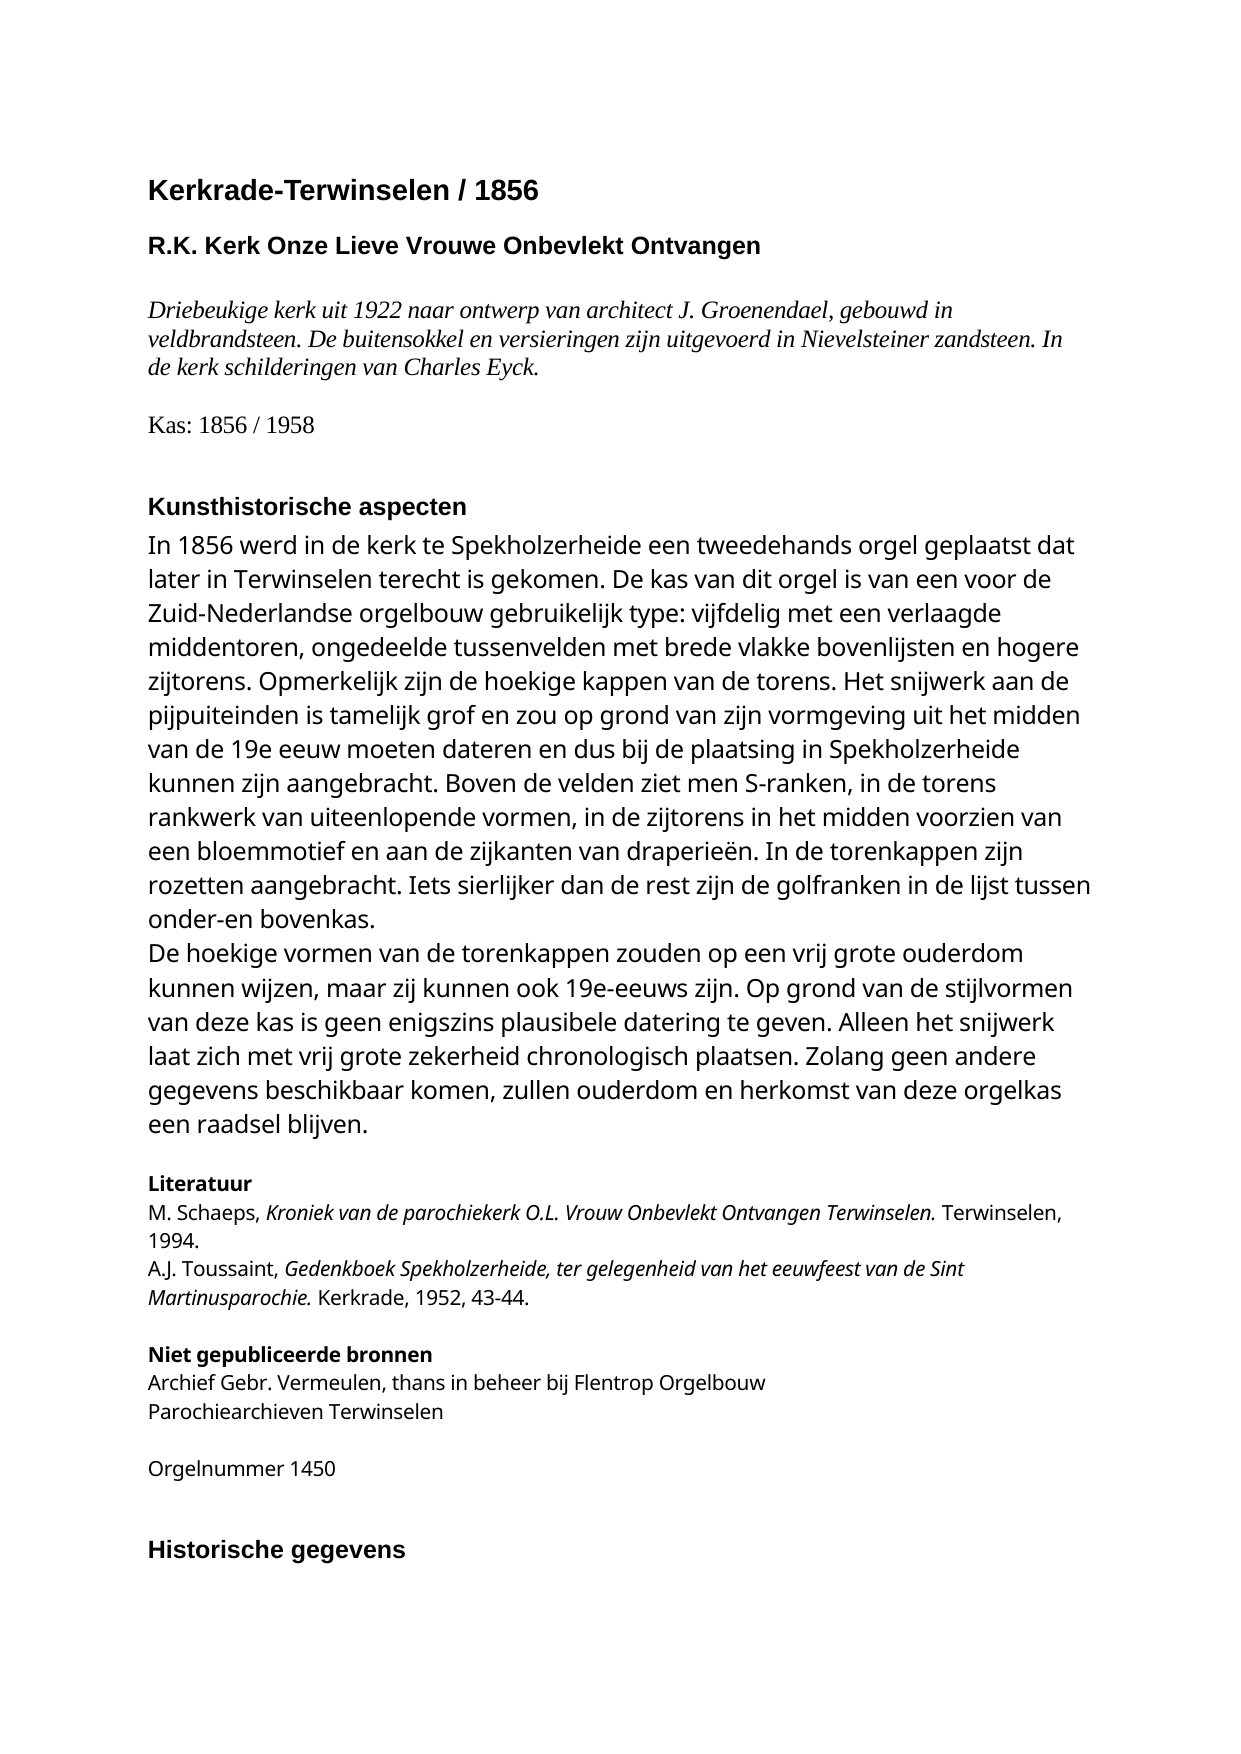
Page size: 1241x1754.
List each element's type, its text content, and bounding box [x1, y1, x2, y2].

text In 1856 werd in de kerk te Spekholzerheide een tweedehands orgel geplaatst dat later in Terwinselen terecht is gekomen. De kas van dit orgel is van een voor de Zuid-Nederlandse orgelbouw gebruikelijk type: vijfdelig met een verlaagde middentoren, ongedeelde tussenvelden met brede vlakke bovenlijsten en hogere zijtorens. Opmerkelijk zijn de hoekige kappen van de torens. Het snijwerk aan de pijpuiteinden is tamelijk grof en zou op grond van zijn vormgeving uit het midden van de 19e eeuw moeten dateren en dus bij de plaatsing in Spekholzerheide kunnen zijn aangebracht. Boven de velden ziet men S-ranken, in de torens rankwerk van uiteenlopende vormen, in de zijtorens in het midden voorzien van een bloemmotief en aan de zijkanten van draperieën. In de torenkappen zijn rozetten aangebracht. Iets sierlijker dan de rest zijn de golfranken in de lijst tussen onder-en bovenkas. [148, 527, 1093, 936]
subtitle Historische gegevens [148, 1536, 1093, 1564]
text Niet gepubliceerde bronnen [148, 1340, 1093, 1368]
subtitle Kerkrade-Terwinselen / 1856 [148, 173, 1093, 206]
text Literatuur [148, 1169, 1093, 1198]
text Orgelnummer 1450 [148, 1454, 1093, 1482]
text A.J. Toussaint, Gedenkboek Spekholzerheide, ter gelegenheid van het eeuwfeest van de Sint Martinusparochie. Kerkrade, 1952, 43-44. [148, 1254, 1093, 1311]
text M. Schaeps, Kroniek van de parochiekerk O.L. Vrouw Onbevlekt Ontvangen Terwinselen. Terwinselen, 1994. [148, 1198, 1093, 1254]
text Driebeukige kerk uit 1922 naar ontwerp van architect J. Groenendael, gebouwd in veldbrandsteen. De buitensokkel en versieringen zijn uitgevoerd in Nievelsteiner zandsteen. In de kerk schilderingen van Charles Eyck. [148, 295, 1093, 381]
text Kas: 1856 / 1958 [148, 410, 1093, 439]
text Archief Gebr. Vermeulen, thans in beheer bij Flentrop Orgelbouw [148, 1368, 1093, 1397]
text De hoekige vormen van de torenkappen zouden op een vrij grote ouderdom kunnen wijzen, maar zij kunnen ook 19e-eeuws zijn. Op grond van de stijlvormen van deze kas is geen enigszins plausibele datering te geven. Alleen het snijwerk laat zich met vrij grote zekerheid chronologisch plaatsen. Zolang geen andere gegevens beschikbaar komen, zullen ouderdom en herkomst van deze orgelkas een raadsel blijven. [148, 936, 1093, 1141]
subtitle Kunsthistorische aspecten [148, 492, 1093, 521]
text Parochiearchieven Terwinselen [148, 1397, 1093, 1425]
subtitle R.K. Kerk Onze Lieve Vrouwe Onbevlekt Ontvangen [148, 231, 1093, 260]
